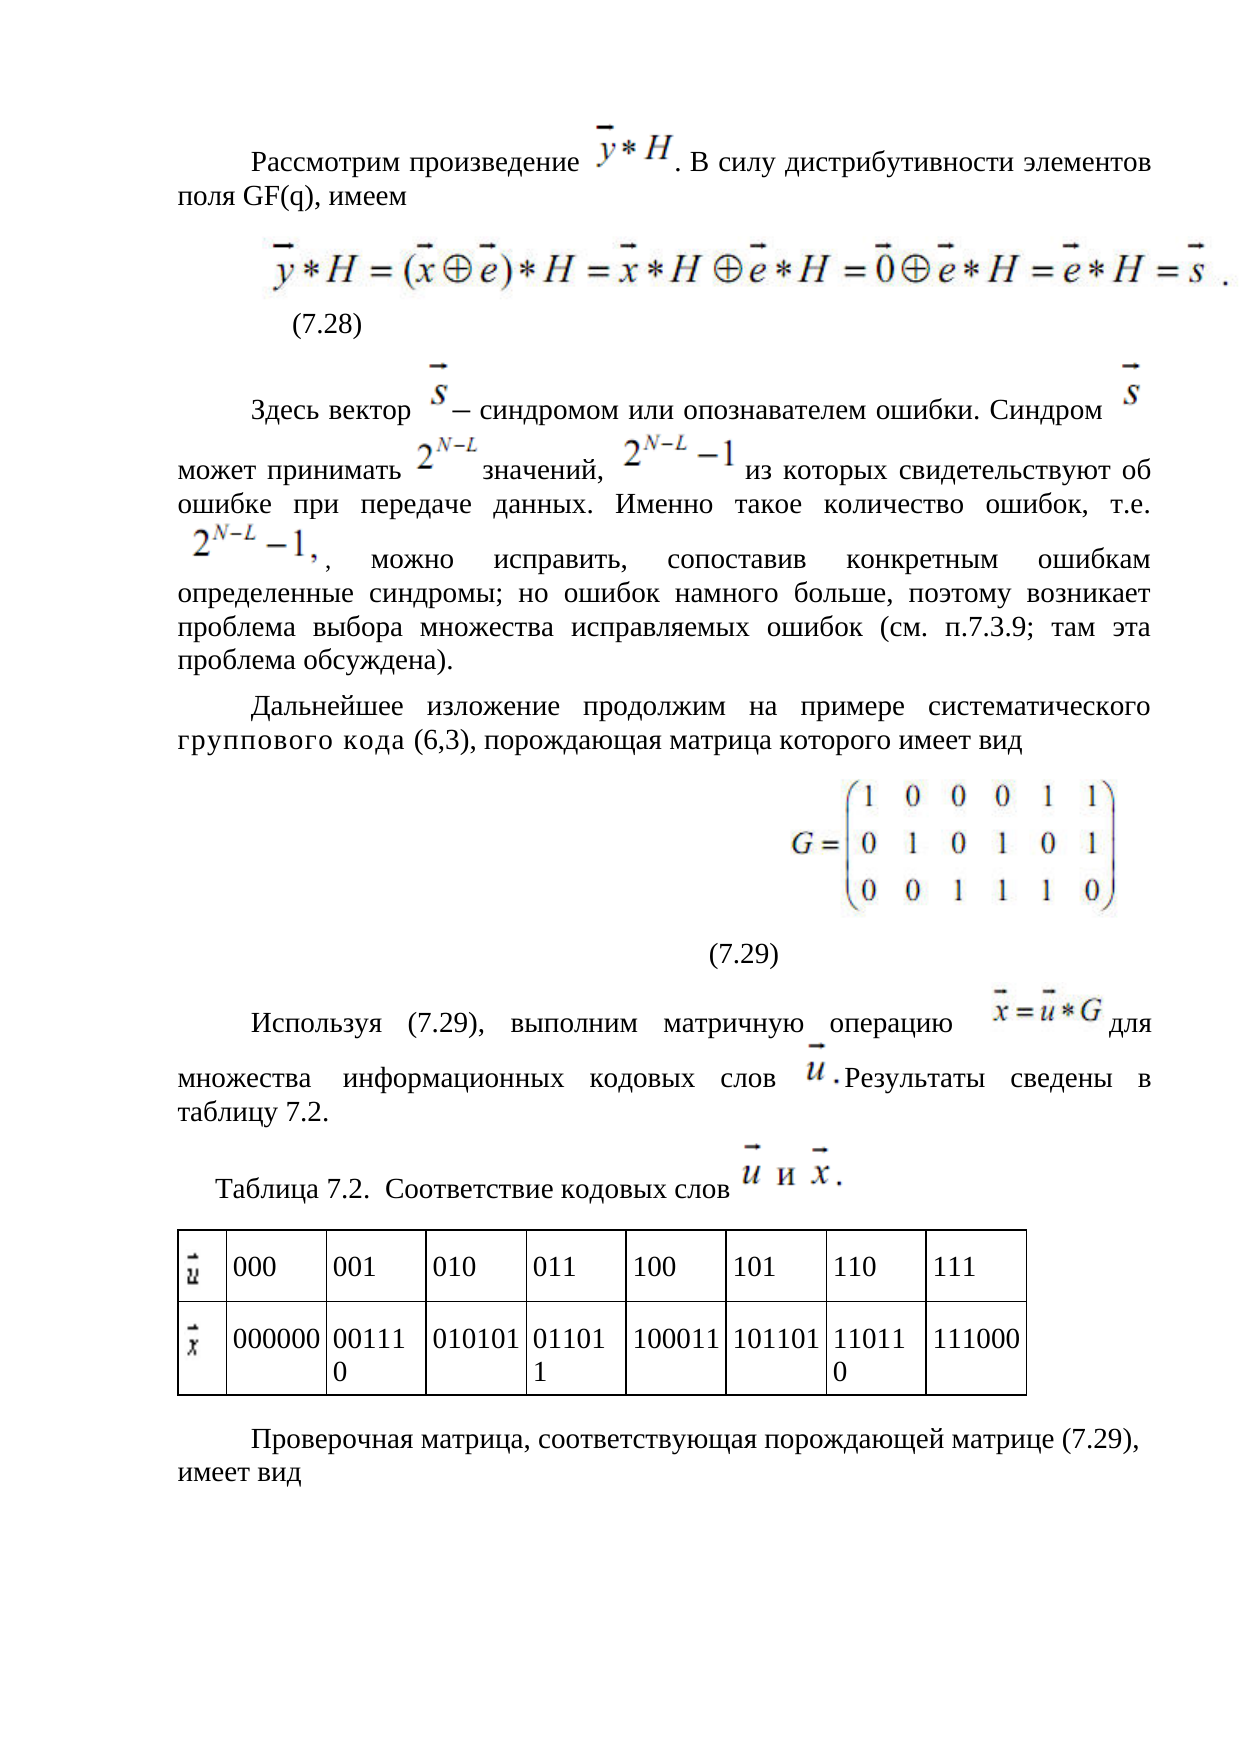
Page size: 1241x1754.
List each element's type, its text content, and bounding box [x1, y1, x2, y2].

picture [421, 352, 453, 420]
picture [250, 224, 1241, 301]
table_cell 011011 [527, 1302, 625, 1394]
table_header 111 [927, 1231, 1026, 1301]
table_cell 111000 [927, 1302, 1026, 1394]
table_cell 110110 [827, 1302, 925, 1394]
text Используя (7.29), выполним матричную операцию для множества информационных кодовых слов Результаты сведены в таблицу 7.2. [177, 983, 1152, 1127]
text Таблица 7.2. Соответствие кодовых слов [177, 1140, 1152, 1204]
table_header 011 [527, 1231, 625, 1301]
picture [184, 1249, 207, 1295]
table_header 101 [727, 1231, 826, 1301]
table_header [179, 1231, 226, 1301]
table_header 001 [327, 1231, 425, 1301]
picture [1113, 352, 1145, 420]
picture [412, 426, 482, 480]
table_cell 010101 [427, 1302, 526, 1394]
table_header 110 [827, 1231, 925, 1301]
picture [177, 519, 325, 569]
picture [778, 767, 1146, 932]
table_cell 000000 [227, 1302, 326, 1394]
picture [979, 982, 1109, 1032]
picture [737, 1139, 868, 1198]
text Рассмотрим произведение . В силу дистрибутивности элементов поля GF(q), имеем [177, 118, 1152, 212]
table_header 000 [227, 1231, 326, 1301]
picture [184, 1321, 207, 1366]
text Проверочная матрица, соответствующая порождающей матрице (7.29), имеет вид [177, 1421, 1152, 1488]
table_cell 001110 [327, 1302, 425, 1394]
text Здесь вектор ─ синдромом или опознавателем ошибки. Синдром может принимать значений, из которых свидетельствуют об ошибке при передаче данных. Именно такое количество ошибок, т.е. , можно исправить, сопоставив конкретным ошибкам определенные синдромы; но ошибок намного больше, поэтому возникает проблема выбора множества исправляемых ошибок (см. п.7.3.9; там эта проблема обсуждена). [177, 353, 1152, 676]
table_header 010 [427, 1231, 526, 1301]
table_header 100 [627, 1231, 725, 1301]
table_cell 100011 [627, 1302, 725, 1394]
picture [614, 428, 745, 480]
picture [801, 1038, 844, 1088]
text Дальнейшее изложение продолжим на примере систематического группового кода (6,3), порождающая матрица которого имеет вид [177, 688, 1152, 755]
table_cell [179, 1302, 226, 1394]
table_cell 101101 [727, 1302, 826, 1394]
picture [589, 118, 675, 172]
